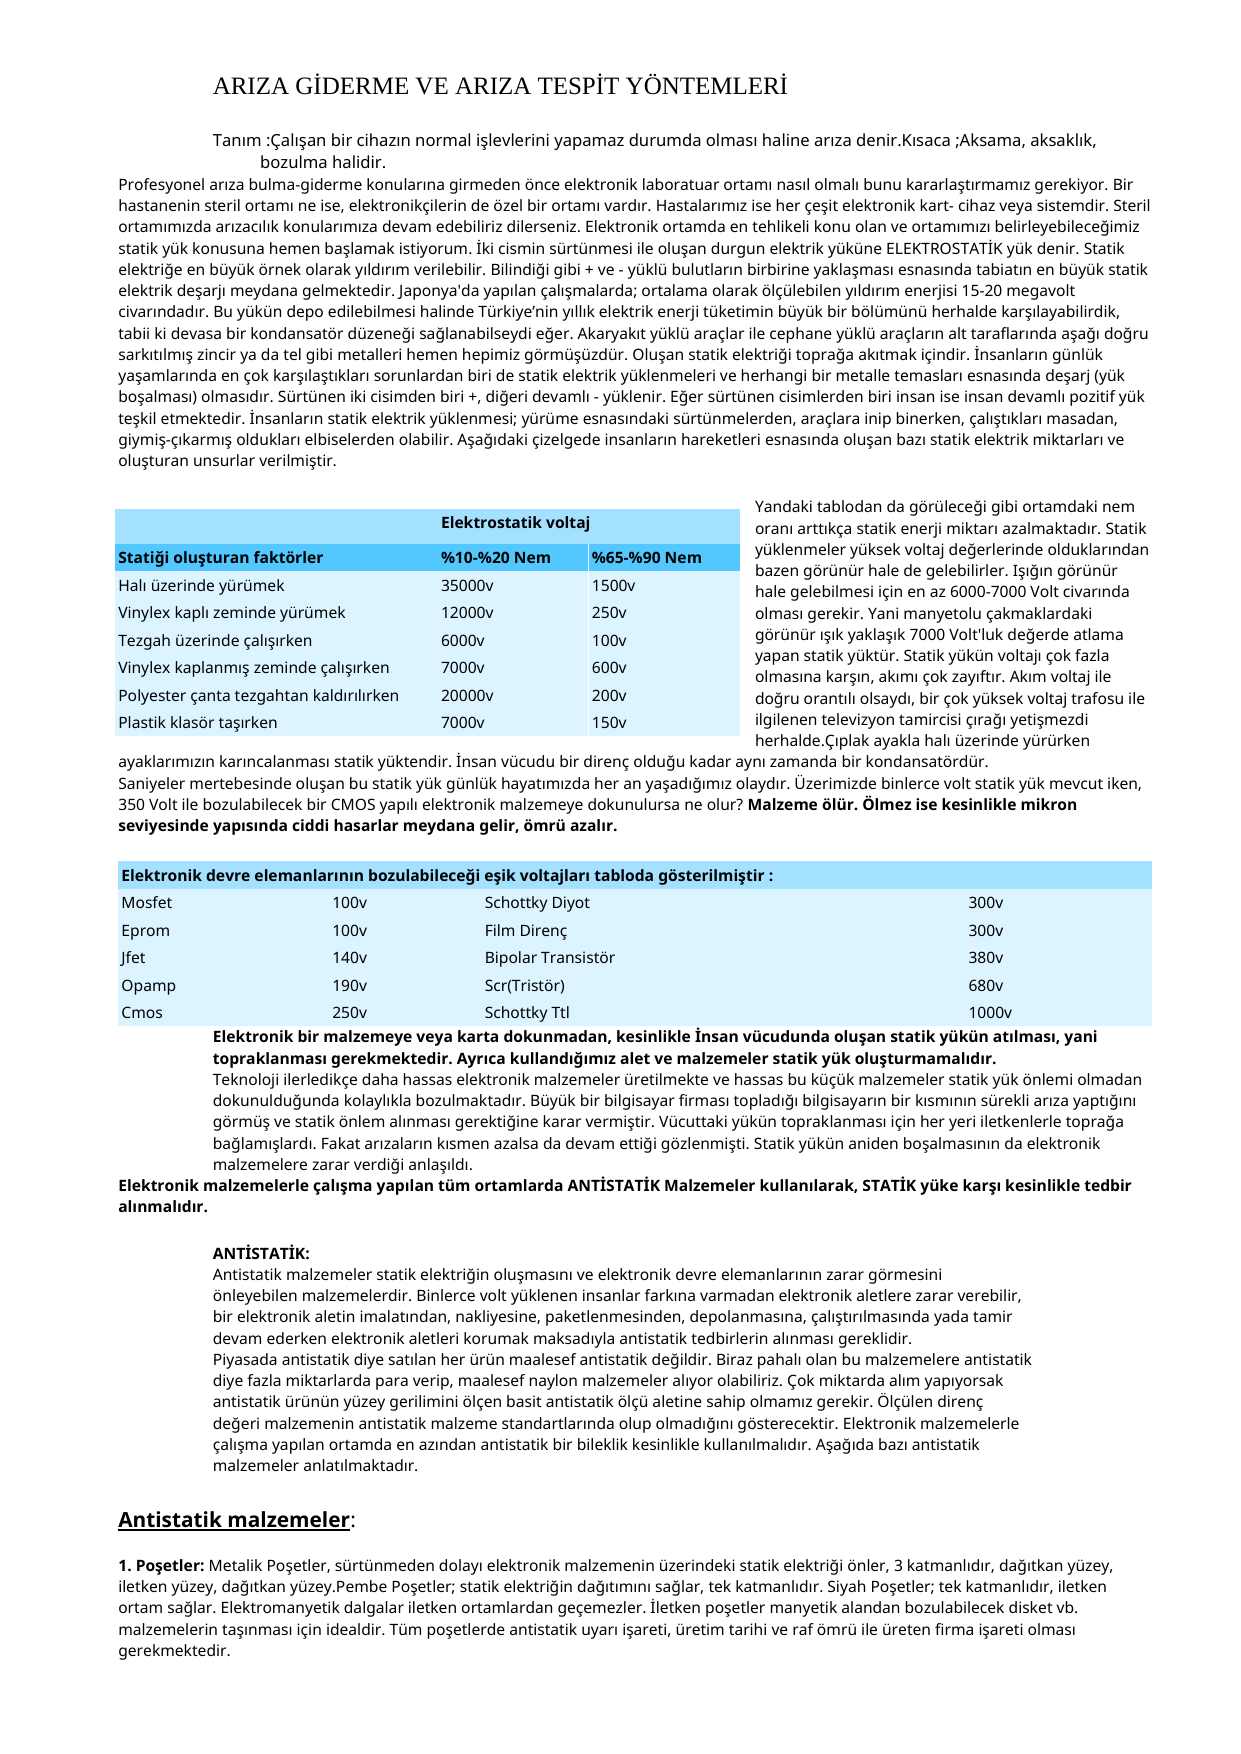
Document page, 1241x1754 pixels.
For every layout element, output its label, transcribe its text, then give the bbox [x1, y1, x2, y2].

table_cell Statiği oluşturan faktörler [115, 544, 438, 571]
text ARIZA GİDERME VE ARIZA TESPİT YÖNTEMLERİ [213, 71, 1152, 99]
table_cell Vinylex kaplanmış zeminde çalışırken [115, 654, 438, 681]
table_cell 150v [589, 709, 740, 736]
table_cell Scr(Tristör) [481, 971, 965, 999]
table_cell 20000v [438, 681, 588, 709]
text Piyasada antistatik diye satılan her ürün maalesef antistatik değildir. Biraz pahalı olan bu malzemelere antistatik [213, 1349, 1152, 1370]
table_cell 12000v [438, 599, 588, 626]
text bir elektronik aletin imalatından, nakliyesine, paketlenmesinden, depolanmasına, çalıştırılmasında yada tamir [213, 1306, 1152, 1327]
table_cell Plastik klasör taşırken [115, 709, 438, 736]
table_cell 300v [965, 916, 1152, 944]
table_cell 140v [329, 944, 481, 971]
table_cell Film Direnç [481, 916, 965, 944]
text antistatik ürünün yüzey gerilimini ölçen basit antistatik ölçü aletine sahip olmamız gerekir. Ölçülen direnç [213, 1391, 1152, 1412]
table_cell Polyester çanta tezgahtan kaldırılırken [115, 681, 438, 709]
text Tanım :Çalışan bir cihazın normal işlevlerini yapamaz durumda olması haline arıza denir.Kısaca ;Aksama, aksaklık, bozulma halidir. [213, 128, 1152, 174]
table_cell Schottky Ttl [481, 999, 965, 1026]
table_cell 600v [589, 654, 740, 681]
table_cell Opamp [118, 971, 329, 999]
table_cell 250v [329, 999, 481, 1026]
table_cell %10-%20 Nem [438, 544, 588, 571]
table_cell Vinylex kaplı zeminde yürümek [115, 599, 438, 626]
table_header Elektrostatik voltaj [438, 509, 740, 544]
table_header [115, 509, 438, 544]
table_cell 680v [965, 971, 1152, 999]
text önleyebilen malzemelerdir. Binlerce volt yüklenen insanlar farkına varmadan elektronik aletlere zarar verebilir, [213, 1285, 1152, 1306]
table_cell 100v [329, 916, 481, 944]
table_cell 1000v [965, 999, 1152, 1026]
text Saniyeler mertebesinde oluşan bu statik yük günlük hayatımızda her an yaşadığımız olaydır. Üzerimizde binlerce volt statik yük mevcut iken, 350 Volt ile bozulabilecek bir CMOS yapılı elektronik malzemeye dokunulursa ne olur? Malzeme ölür. Ölmez ise kesinlikle mikron seviyesinde yapısında ciddi hasarlar meydana gelir, ömrü azalır. [118, 772, 1152, 836]
table_cell Cmos [118, 999, 329, 1026]
table_cell 100v [589, 626, 740, 654]
text malzemeler anlatılmaktadır. [213, 1455, 1152, 1476]
table_cell 380v [965, 944, 1152, 971]
text Antistatik malzemeler statik elektriğin oluşmasını ve elektronik devre elemanlarının zarar görmesini [213, 1264, 1152, 1285]
table_cell Tezgah üzerinde çalışırken [115, 626, 438, 654]
table_cell 6000v [438, 626, 588, 654]
text Elektronik malzemelerle çalışma yapılan tüm ortamlarda ANTİSTATİK Malzemeler kullanılarak, STATİK yüke karşı kesinlikle tedbir alınmalıdır. [118, 1175, 1152, 1217]
text devam ederken elektronik aletleri korumak maksadıyla antistatik tedbirlerin alınması gereklidir. [213, 1327, 1152, 1349]
text çalışma yapılan ortamda en azından antistatik bir bileklik kesinlikle kullanılmalıdır. Aşağıda bazı antistatik [213, 1434, 1152, 1455]
table_cell Halı üzerinde yürümek [115, 571, 438, 599]
text Yandaki tablodan da görüleceği gibi ortamdaki nem oranı arttıkça statik enerji miktarı azalmaktadır. Statik yüklenmeler yüksek voltaj değerlerinde olduklarından bazen görünür hale de gelebilirler. Işığın görünür hale gelebilmesi için en az 6000-7000 Volt civarında olması gerekir. Yani manyetolu çakmaklardaki görünür ışık yaklaşık 7000 Volt'luk değerde atlama yapan statik yüktür. Statik yükün voltajı çok fazla olmasına karşın, akımı çok zayıftır. Akım voltaj ile doğru orantılı olsaydı, bir çok yüksek voltaj trafosu ile ilgilenen televizyon tamircisi çırağı yetişmezdi herhalde.Çıplak ayakla halı üzerinde yürürken ayaklarımızın karıncalanması statik yüktendir. İnsan vücudu bir direnç olduğu kadar aynı zamanda bir kondansatördür. [118, 496, 1152, 772]
table_cell 35000v [438, 571, 588, 599]
table_cell 300v [965, 889, 1152, 916]
table_cell 200v [589, 681, 740, 709]
text değeri malzemenin antistatik malzeme standartlarında olup olmadığını gösterecektir. Elektronik malzemelerle [213, 1412, 1152, 1434]
text diye fazla miktarlarda para verip, maalesef naylon malzemeler alıyor olabiliriz. Çok miktarda alım yapıyorsak [213, 1370, 1152, 1391]
table_header Elektronik devre elemanlarının bozulabileceği eşik voltajları tabloda gösterilmiştir : [118, 861, 1152, 889]
table_cell 7000v [438, 654, 588, 681]
table_cell 1500v [589, 571, 740, 599]
table_cell Mosfet [118, 889, 329, 916]
text Profesyonel arıza bulma-giderme konularına girmeden önce elektronik laboratuar ortamı nasıl olmalı bunu kararlaştırmamız gerekiyor. Bir hastanenin steril ortamı ne ise, elektronikçilerin de özel bir ortamı vardır. Hastalarımız ise her çeşit elektronik kart- cihaz veya sistemdir. Steril ortamımızda arızacılık konularımıza devam edebiliriz dilerseniz. Elektronik ortamda en tehlikeli konu olan ve ortamımızı belirleyebileceğimiz statik yük konusuna hemen başlamak istiyorum. İki cismin sürtünmesi ile oluşan durgun elektrik yüküne ELEKTROSTATİK yük denir. Statik elektriğe en büyük örnek olarak yıldırım verilebilir. Bilindiği gibi + ve - yüklü bulutların birbirine yaklaşması esnasında tabiatın en büyük statik elektrik deşarjı meydana gelmektedir. Japonya'da yapılan çalışmalarda; ortalama olarak ölçülebilen yıldırım enerjisi 15-20 megavolt civarındadır. Bu yükün depo edilebilmesi halinde Türkiye’nin yıllık elektrik enerji tüketimin büyük bir bölümünü herhalde karşılayabilirdik, tabii ki devasa bir kondansatör düzeneği sağlanabilseydi eğer. Akaryakıt yüklü araçlar ile cephane yüklü araçların alt taraflarında aşağı doğru sarkıtılmış zincir ya da tel gibi metalleri hemen hepimiz görmüşüzdür. Oluşan statik elektriği toprağa akıtmak içindir. İnsanların günlük yaşamlarında en çok karşılaştıkları sorunlardan biri de statik elektrik yüklenmeleri ve herhangi bir metalle temasları esnasında deşarj (yük boşalması) olmasıdır. Sürtünen iki cisimden biri +, diğeri devamlı - yüklenir. Eğer sürtünen cisimlerden biri insan ise insan devamlı pozitif yük teşkil etmektedir. İnsanların statik elektrik yüklenmesi; yürüme esnasındaki sürtünmelerden, araçlara inip binerken, çalıştıkları masadan, giymiş-çıkarmış oldukları elbiselerden olabilir. Aşağıdaki çizelgede insanların hareketleri esnasında oluşan bazı statik elektrik miktarları ve oluşturan unsurlar verilmiştir. [118, 174, 1152, 471]
table_cell %65-%90 Nem [589, 544, 740, 571]
text ANTİSTATİK: [213, 1242, 1152, 1264]
table_cell 190v [329, 971, 481, 999]
table_cell Schottky Diyot [481, 889, 965, 916]
table_cell 100v [329, 889, 481, 916]
table_cell 7000v [438, 709, 588, 736]
text Elektronik bir malzemeye veya karta dokunmadan, kesinlikle İnsan vücudunda oluşan statik yükün atılması, yani topraklanması gerekmektedir. Ayrıca kullandığımız alet ve malzemeler statik yük oluşturmamalıdır. Teknoloji ilerledikçe daha hassas elektronik malzemeler üretilmekte ve hassas bu küçük malzemeler statik yük önlemi olmadan dokunulduğunda kolaylıkla bozulmaktadır. Büyük bir bilgisayar firması topladığı bilgisayarın bir kısmının sürekli arıza yaptığını görmüş ve statik önlem alınması gerektiğine karar vermiştir. Vücuttaki yükün topraklanması için her yeri iletkenlerle toprağa bağlamışlardı. Fakat arızaların kısmen azalsa da devam ettiği gözlenmişti. Statik yükün aniden boşalmasının da elektronik malzemelere zarar verdiği anlaşıldı. [213, 1026, 1152, 1175]
table_cell Eprom [118, 916, 329, 944]
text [118, 1505, 1152, 1661]
table_cell 250v [589, 599, 740, 626]
table_cell Jfet [118, 944, 329, 971]
table_cell Bipolar Transistör [481, 944, 965, 971]
